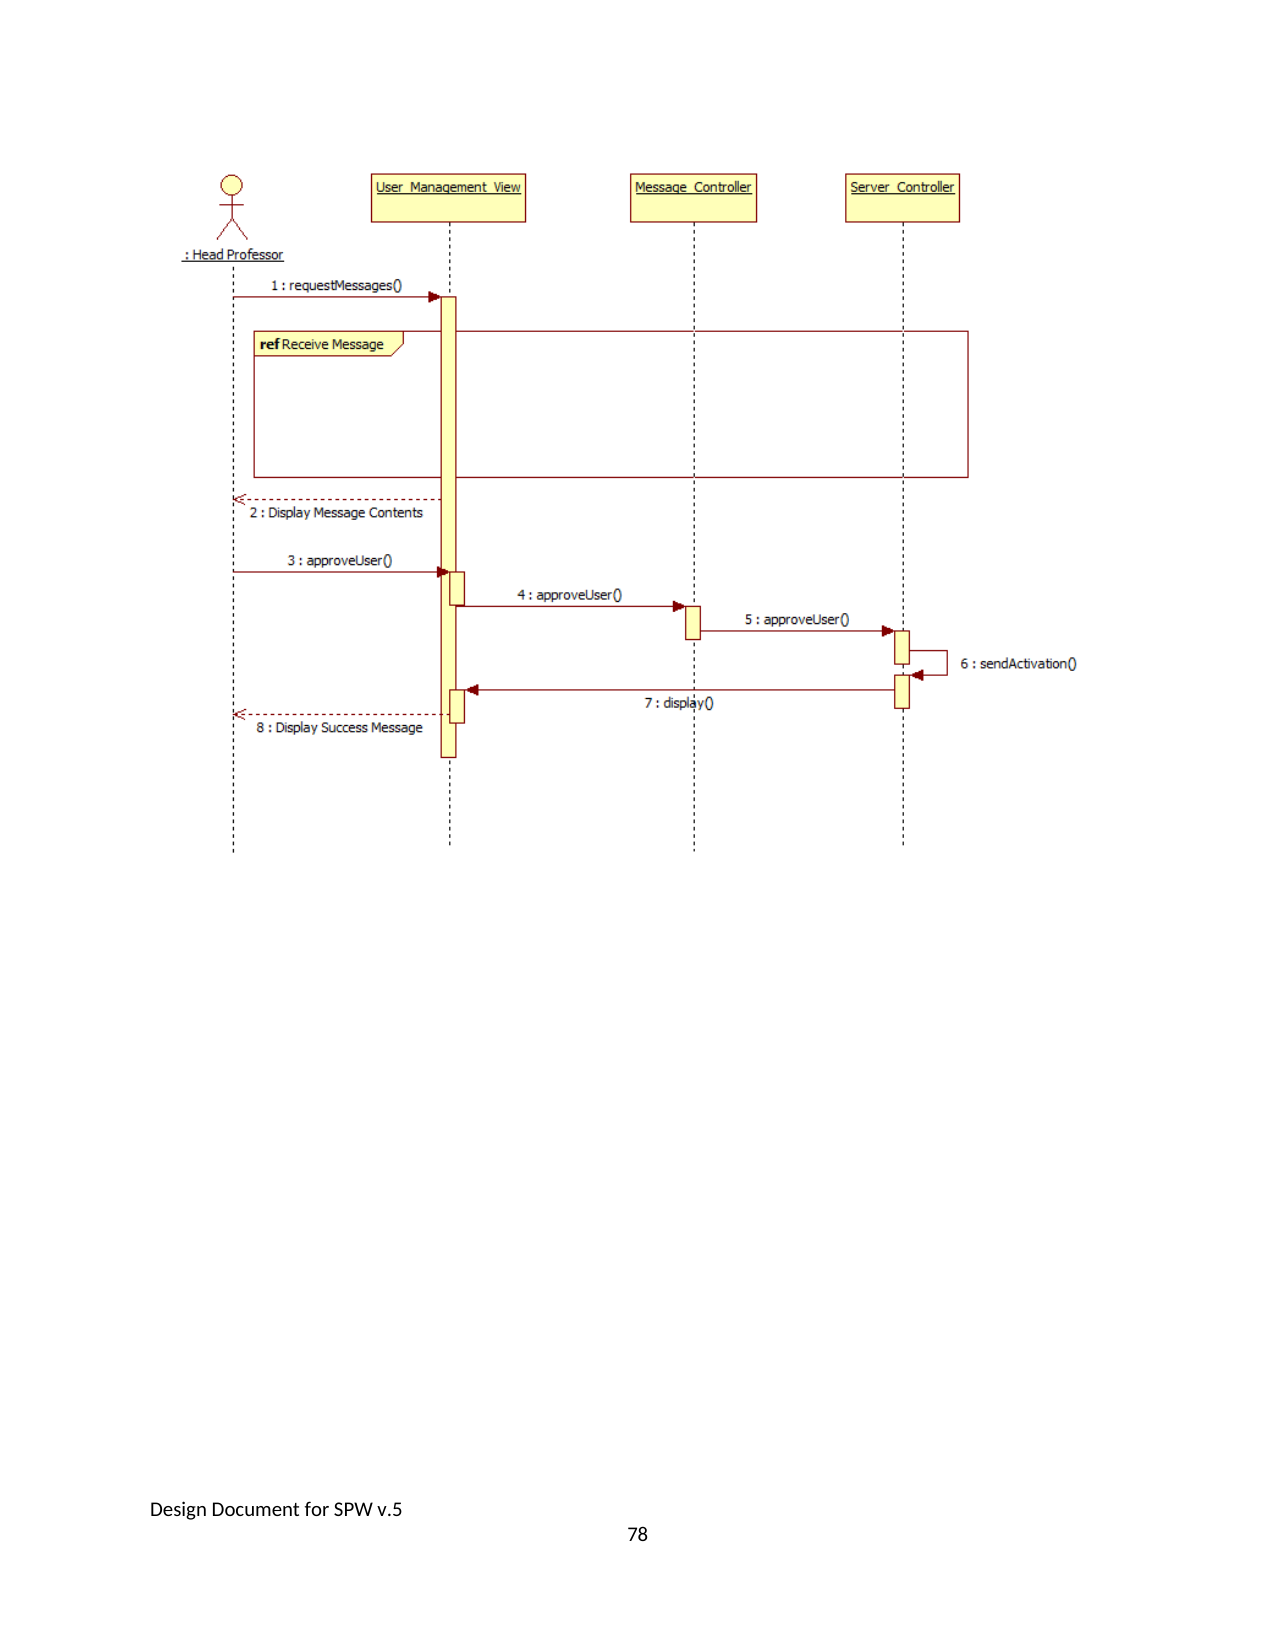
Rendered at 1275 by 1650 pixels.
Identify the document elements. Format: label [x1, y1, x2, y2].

picture [151, 150, 1124, 881]
